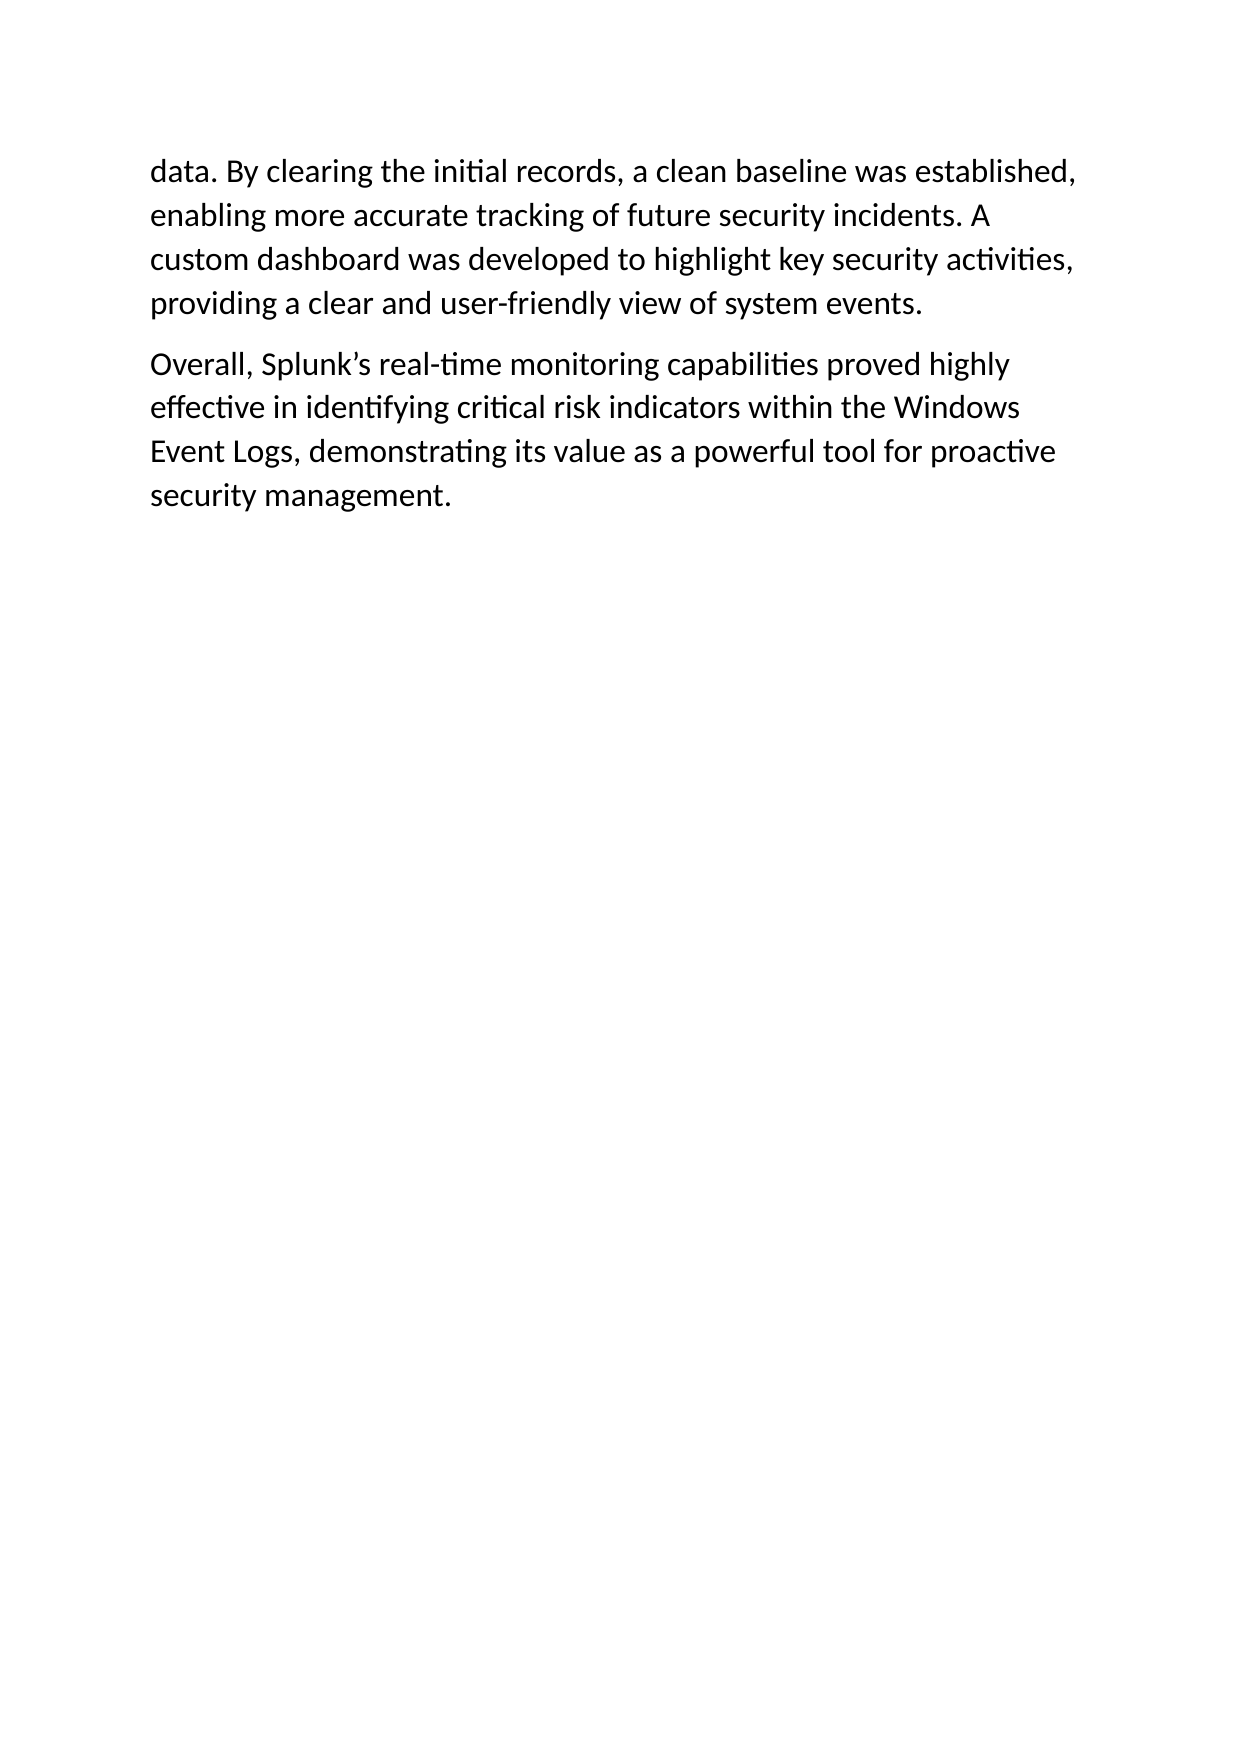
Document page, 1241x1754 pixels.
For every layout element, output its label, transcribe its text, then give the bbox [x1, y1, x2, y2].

text Overall, Splunk’s real-time monitoring capabilities proved highly effective in identifying critical risk indicators within the Windows Event Logs, demonstrating its value as a powerful tool for proactive security management. [150, 342, 1090, 515]
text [150, 150, 1090, 323]
